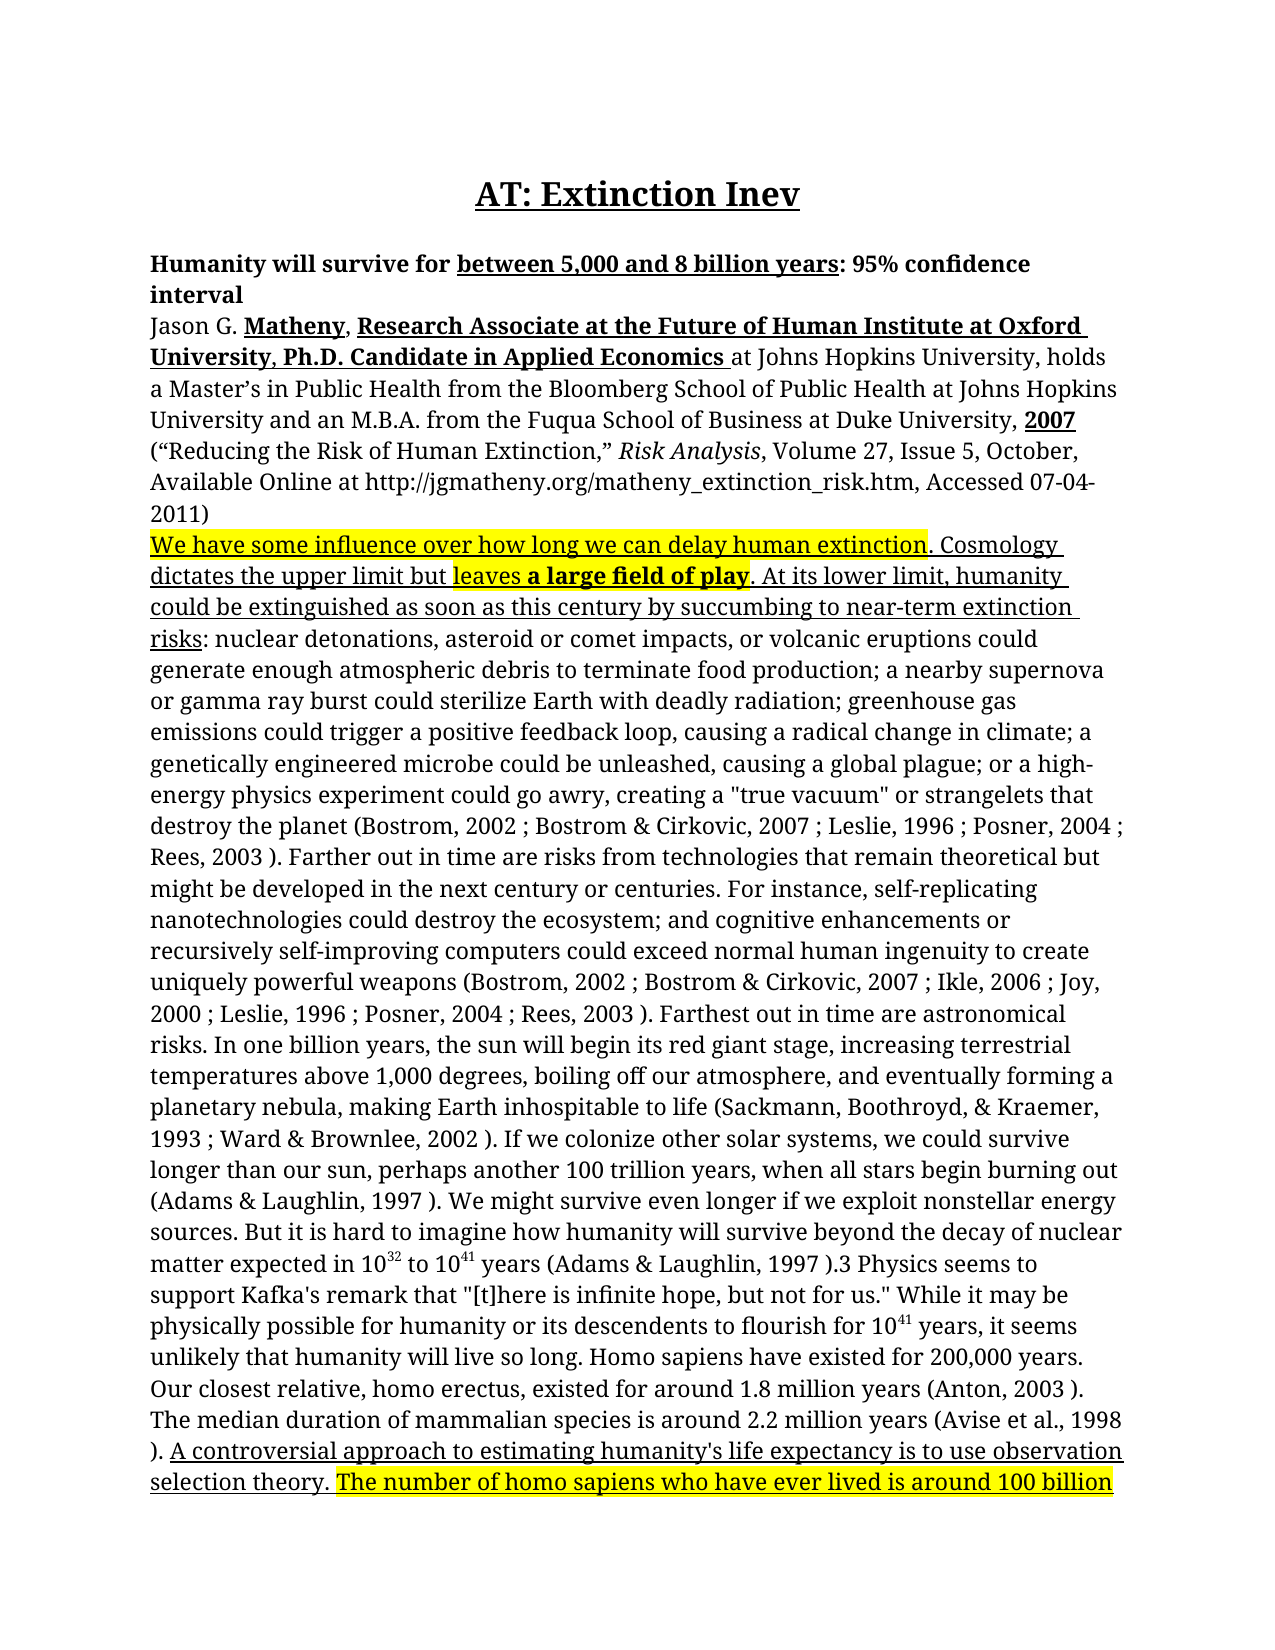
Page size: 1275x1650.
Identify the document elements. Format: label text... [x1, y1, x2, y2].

text Humanity will survive for between 5,000 and 8 billion years: 95% confidence interval [150, 247, 1125, 310]
text Jason G. Matheny, Research Associate at the Future of Human Institute at Oxford University, Ph.D. Candidate in Applied Economics at Johns Hopkins University, holds a Master’s in Public Health from the Bloomberg School of Public Health at Johns Hopkins University and an M.B.A. from the Fuqua School of Business at Duke University, 2007 (“Reducing the Risk of Human Extinction,” Risk Analysis, Volume 27, Issue 5, October, Available Online at http://jgmatheny.org/matheny_extinction_risk.htm, Accessed 07-04-2011) [150, 310, 1125, 529]
subtitle AT: Extinction Inev [150, 171, 1125, 216]
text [150, 529, 1125, 1497]
